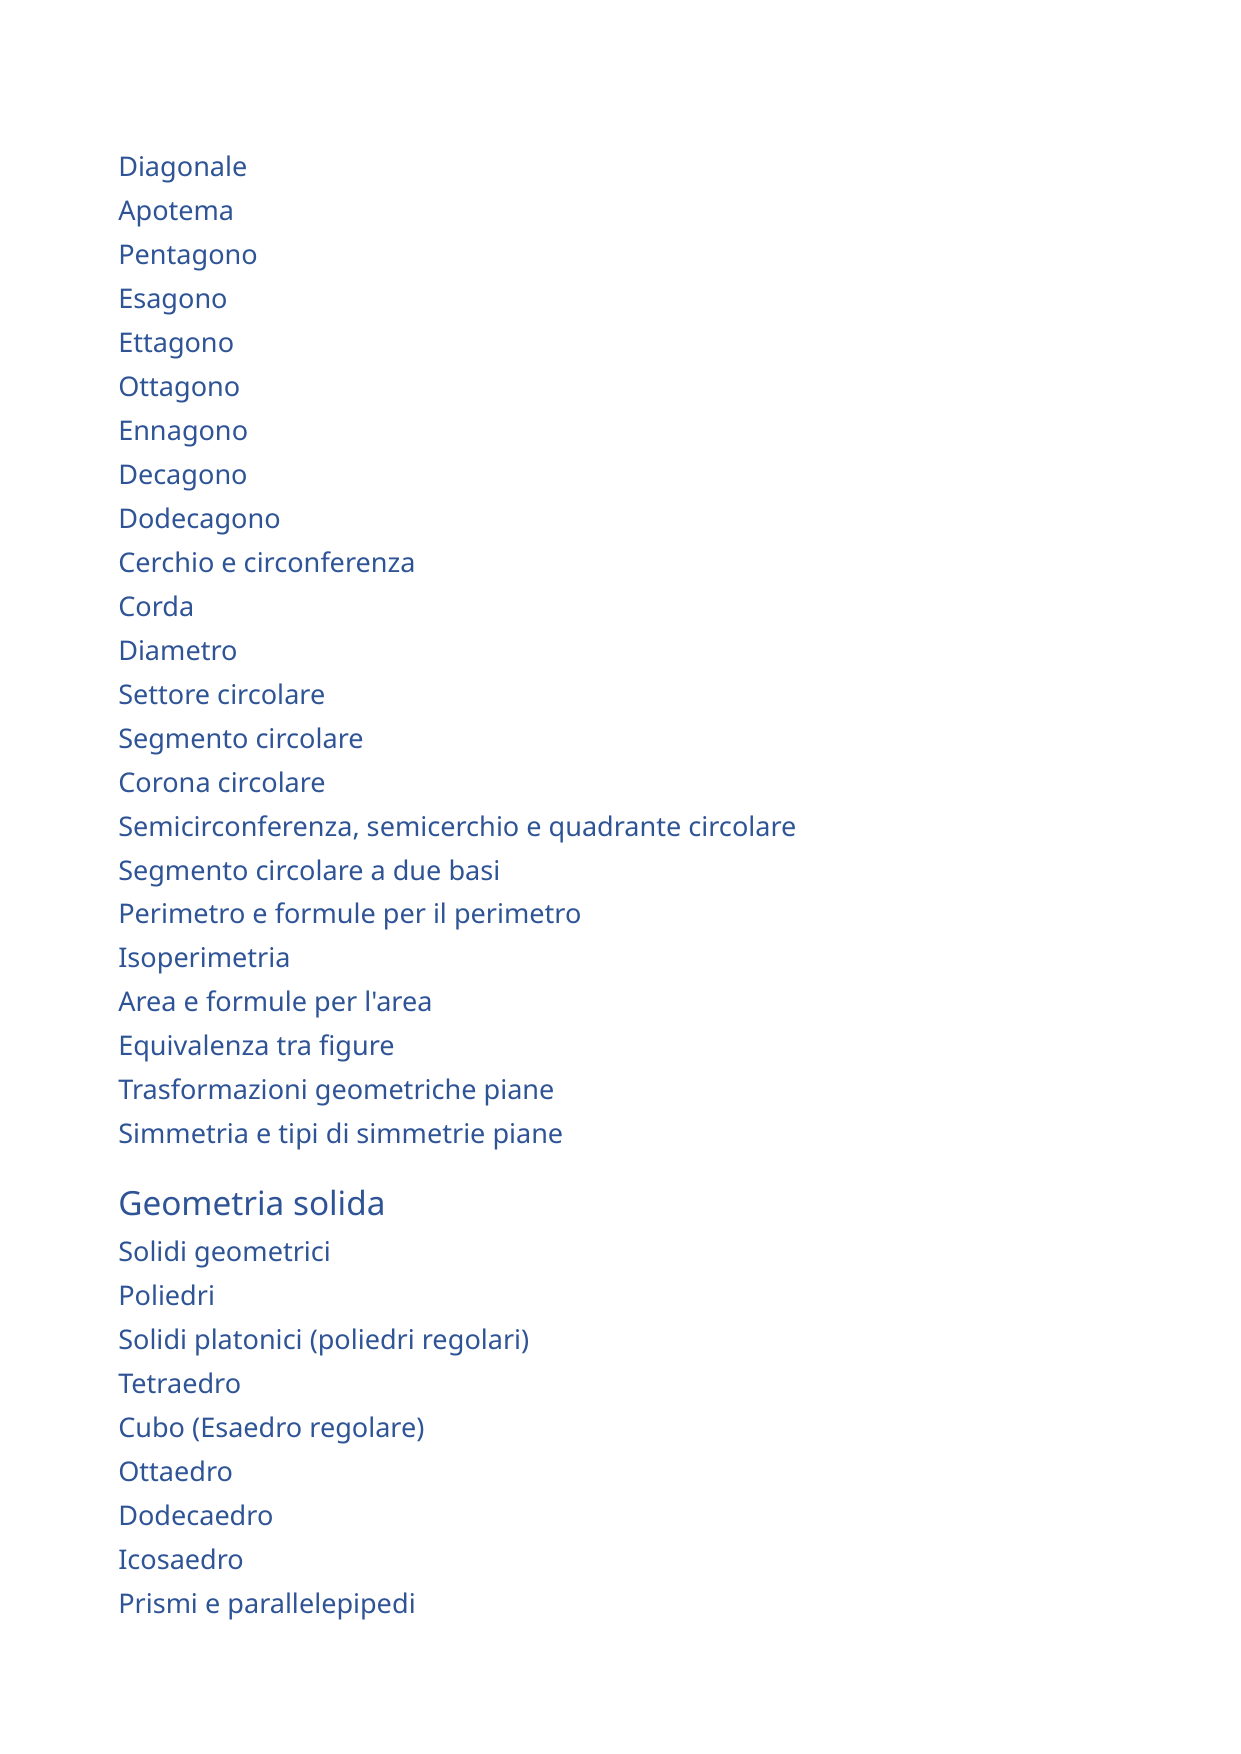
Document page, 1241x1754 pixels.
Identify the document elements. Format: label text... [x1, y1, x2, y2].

subtitle Area e formule per l'area [118, 983, 1122, 1020]
subtitle Segmento circolare a due basi [118, 851, 1122, 888]
subtitle Tetraedro [118, 1364, 1122, 1401]
subtitle Dodecaedro [118, 1496, 1122, 1533]
subtitle Geometria solida [118, 1179, 1122, 1225]
subtitle Diametro [118, 631, 1122, 668]
subtitle Ennagono [118, 411, 1122, 448]
subtitle Solidi geometrici [118, 1233, 1122, 1269]
subtitle Equivalenza tra figure [118, 1027, 1122, 1064]
subtitle Prismi e parallelepipedi [118, 1584, 1122, 1621]
subtitle Ettagono [118, 323, 1122, 360]
subtitle Settore circolare [118, 675, 1122, 712]
subtitle Ottaedro [118, 1452, 1122, 1489]
subtitle Decagono [118, 455, 1122, 492]
subtitle Apotema [118, 192, 1122, 228]
subtitle Segmento circolare [118, 719, 1122, 756]
subtitle Corona circolare [118, 763, 1122, 800]
subtitle Corda [118, 587, 1122, 624]
subtitle Poliedri [118, 1277, 1122, 1313]
subtitle Trasformazioni geometriche piane [118, 1071, 1122, 1108]
subtitle Dodecagono [118, 499, 1122, 536]
subtitle Icosaedro [118, 1540, 1122, 1577]
subtitle Pentagono [118, 236, 1122, 272]
subtitle Diagonale [118, 148, 1122, 184]
subtitle Isoperimetria [118, 939, 1122, 976]
subtitle Ottagono [118, 367, 1122, 404]
subtitle Solidi platonici (poliedri regolari) [118, 1321, 1122, 1357]
subtitle Perimetro e formule per il perimetro [118, 895, 1122, 932]
subtitle Cubo (Esaedro regolare) [118, 1408, 1122, 1445]
subtitle Esagono [118, 279, 1122, 316]
subtitle Semicirconferenza, semicerchio e quadrante circolare [118, 807, 1122, 844]
subtitle Cerchio e circonferenza [118, 543, 1122, 580]
subtitle Simmetria e tipi di simmetrie piane [118, 1115, 1122, 1152]
